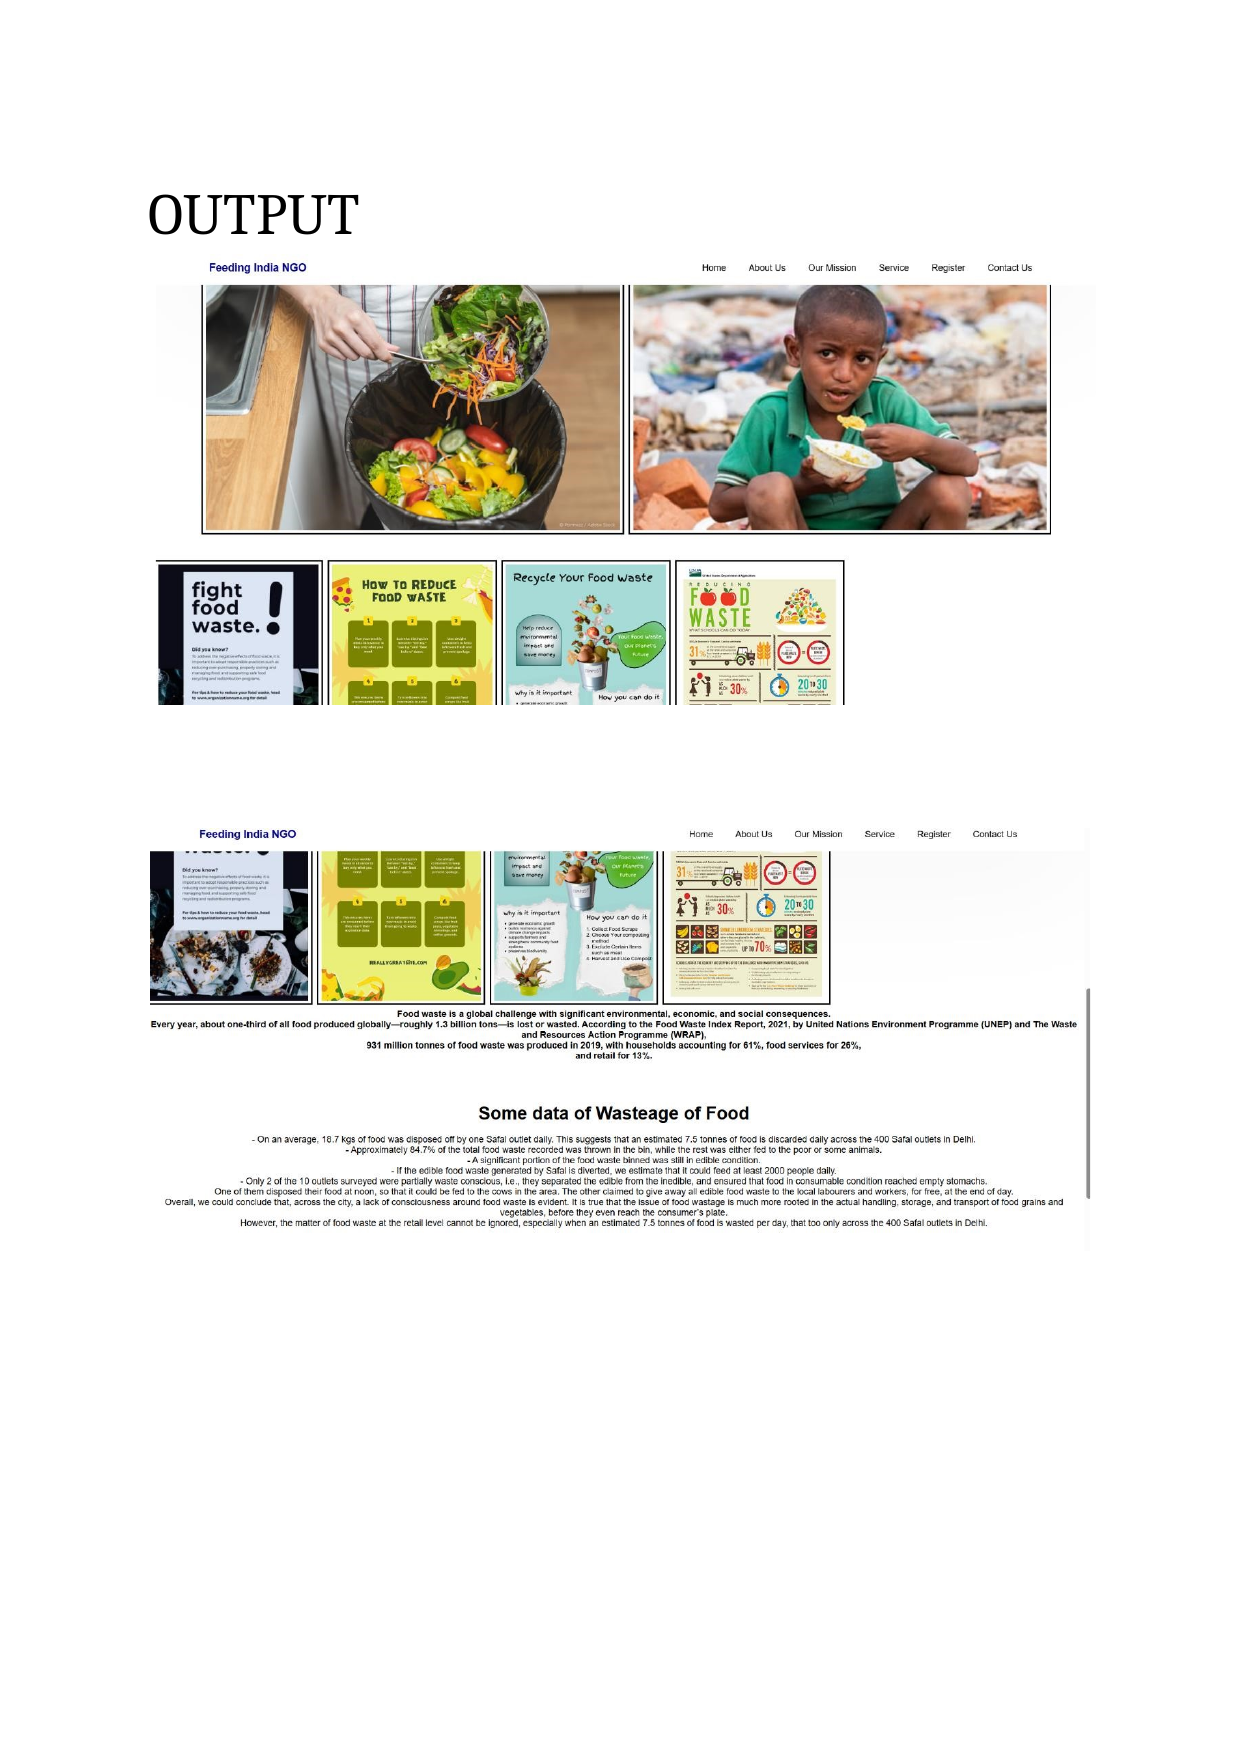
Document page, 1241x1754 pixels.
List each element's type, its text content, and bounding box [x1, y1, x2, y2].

picture [150, 828, 1091, 1251]
picture [155, 254, 1096, 705]
subtitle OUTPUT [148, 182, 1022, 249]
